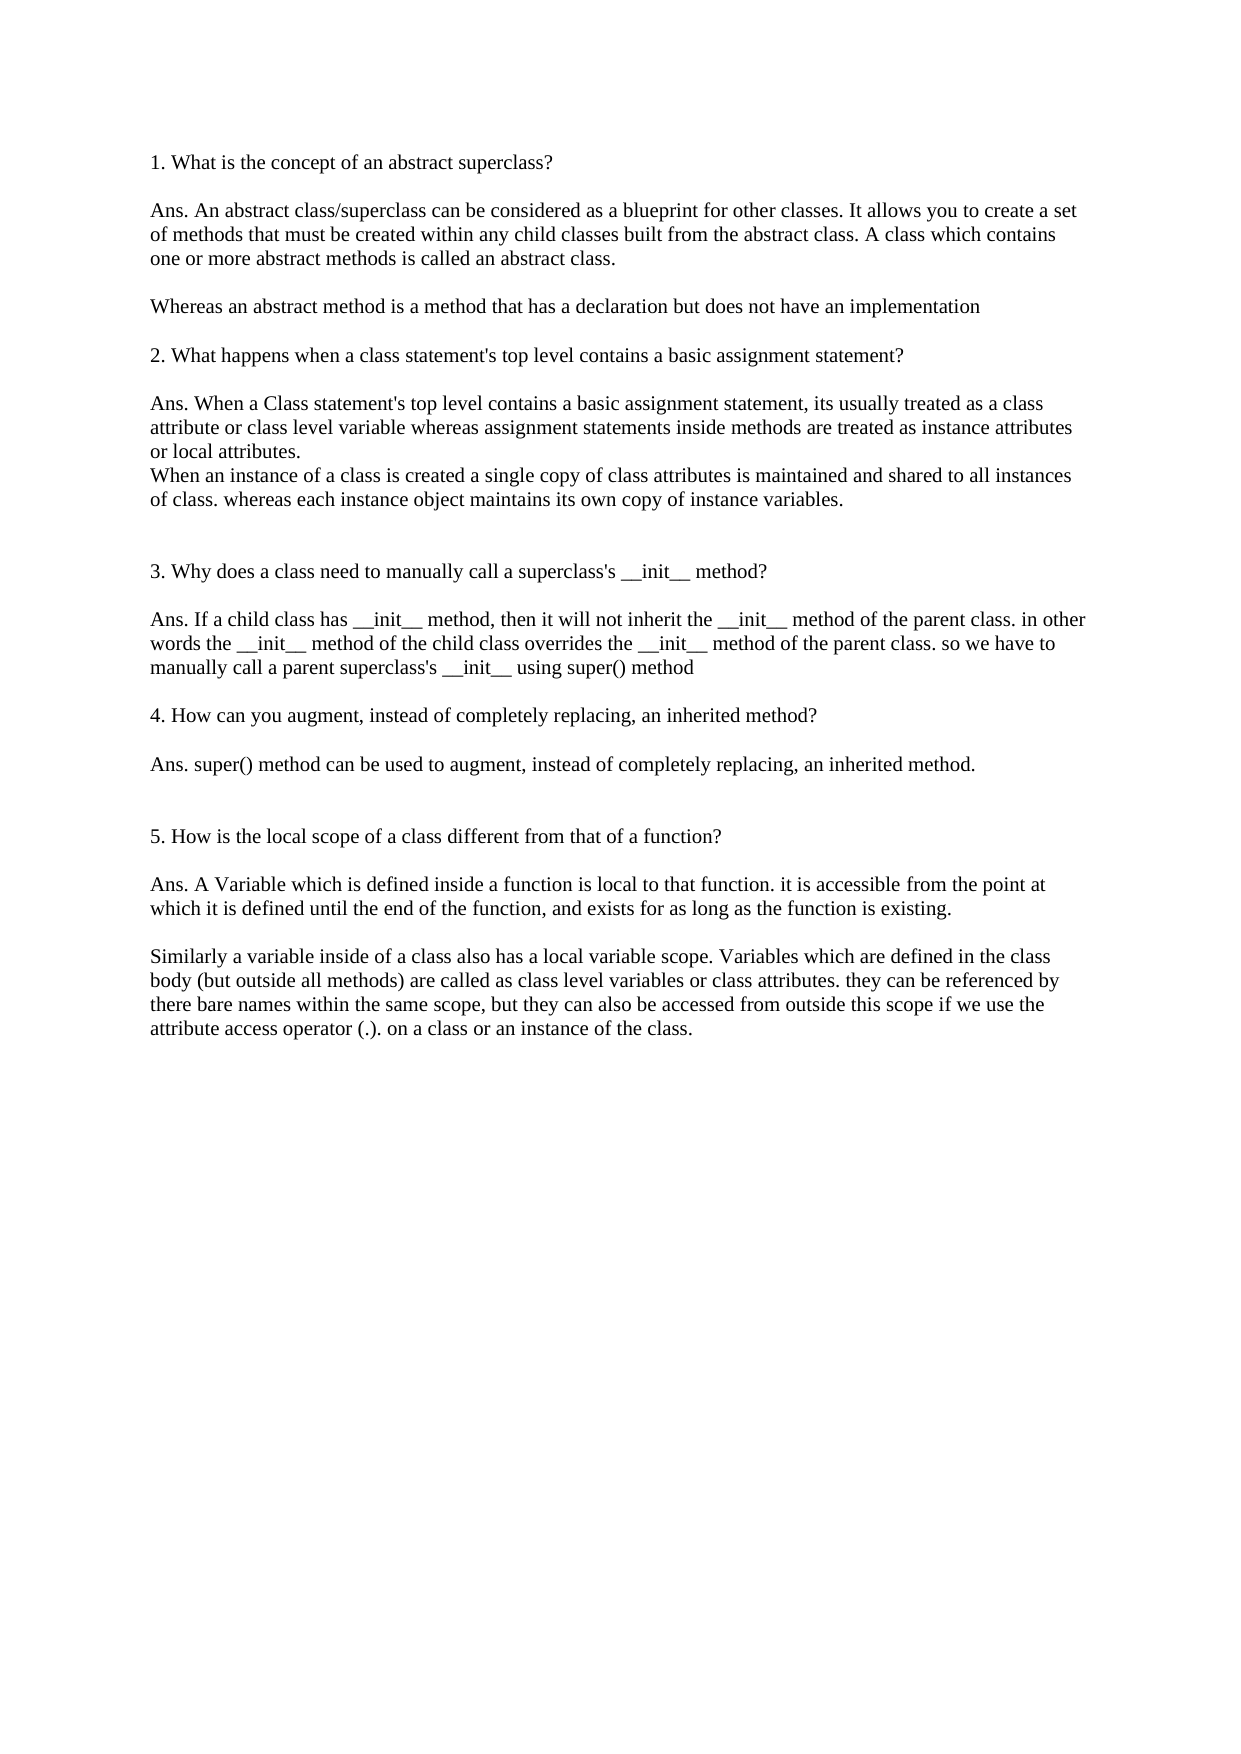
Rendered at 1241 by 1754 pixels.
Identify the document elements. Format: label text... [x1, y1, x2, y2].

text Ans. A Variable which is defined inside a function is local to that function. it is accessible from the point at which it is defined until the end of the function, and exists for as long as the function is existing. [150, 872, 1090, 920]
text Ans. If a child class has __init__ method, then it will not inherit the __init__ method of the parent class. in other words the __init__ method of the child class overrides the __init__ method of the parent class. so we have to manually call a parent superclass's __init__ using super() method [150, 607, 1090, 679]
text 5. How is the local scope of a class different from that of a function? [150, 824, 1090, 848]
text Whereas an abstract method is a method that has a declaration but does not have an implementation [150, 294, 1090, 318]
text Ans. super() method can be used to augment, instead of completely replacing, an inherited method. [150, 752, 1090, 776]
text 2. What happens when a class statement's top level contains a basic assignment statement? [150, 342, 1090, 367]
text When an instance of a class is created a single copy of class attributes is maintained and shared to all instances of class. whereas each instance object maintains its own copy of instance variables. [150, 463, 1090, 511]
text Ans. When a Class statement's top level contains a basic assignment statement, its usually treated as a class attribute or class level variable whereas assignment statements inside methods are treated as instance attributes or local attributes. [150, 391, 1090, 463]
text Ans. An abstract class/superclass can be considered as a blueprint for other classes. It allows you to create a set of methods that must be created within any child classes built from the abstract class. A class which contains one or more abstract methods is called an abstract class. [150, 198, 1090, 270]
text 4. How can you augment, instead of completely replacing, an inherited method? [150, 703, 1090, 727]
text Similarly a variable inside of a class also has a local variable scope. Variables which are defined in the class body (but outside all methods) are called as class level variables or class attributes. they can be referenced by there bare names within the same scope, but they can also be accessed from outside this scope if we use the attribute access operator (.). on a class or an instance of the class. [150, 944, 1090, 1040]
text 3. Why does a class need to manually call a superclass's __init__ method? [150, 559, 1090, 583]
text 1. What is the concept of an abstract superclass? [150, 150, 1090, 174]
